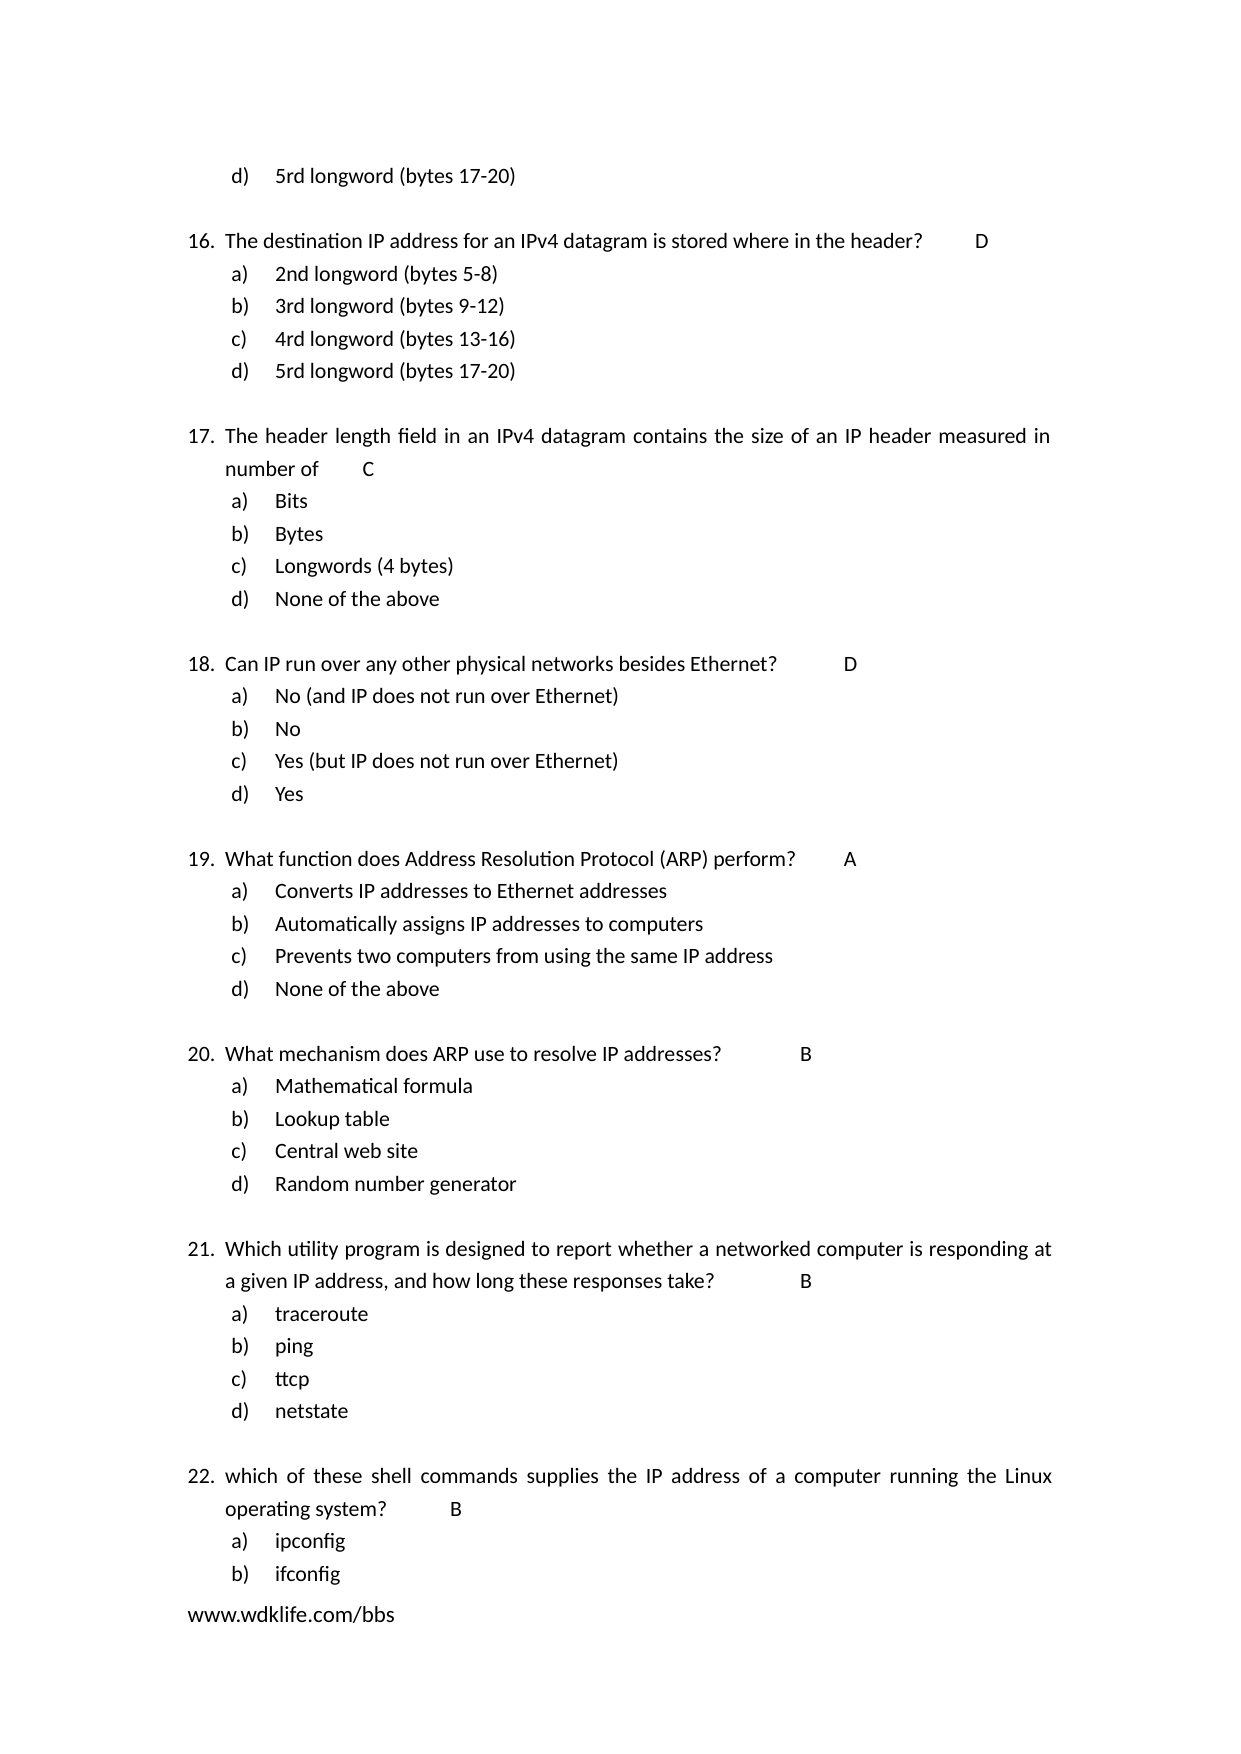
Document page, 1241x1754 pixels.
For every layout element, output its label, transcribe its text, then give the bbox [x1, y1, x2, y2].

list Automatically assigns IP addresses to computers [231, 907, 1053, 940]
list No [231, 712, 1053, 745]
list 5rd longword (bytes 17-20) [231, 355, 1053, 387]
list Which utility program is designed to report whether a networked computer is responding at a given IP address, and how long these responses take? B [187, 1232, 1053, 1297]
list What mechanism does ARP use to resolve IP addresses? B [187, 1037, 1053, 1070]
list ifconfig [231, 1557, 1053, 1590]
list Yes (but IP does not run over Ethernet) [231, 745, 1053, 777]
list The header length field in an IPv4 datagram contains the size of an IP header measured in number of C [187, 420, 1053, 485]
list What function does Address Resolution Protocol (ARP) perform? A [187, 842, 1053, 875]
list Central web site [231, 1135, 1053, 1167]
list None of the above [231, 972, 1053, 1005]
list Bits [231, 485, 1053, 517]
list Yes [231, 777, 1053, 810]
list Mathematical formula [231, 1070, 1053, 1102]
list 4rd longword (bytes 13-16) [231, 322, 1053, 355]
list Prevents two computers from using the same IP address [231, 940, 1053, 972]
list Can IP run over any other physical networks besides Ethernet? D [187, 647, 1053, 680]
list ping [231, 1330, 1053, 1362]
list Lookup table [231, 1102, 1053, 1135]
list Longwords (4 bytes) [231, 550, 1053, 582]
list Bytes [231, 517, 1053, 550]
list None of the above [231, 582, 1053, 615]
list No (and IP does not run over Ethernet) [231, 680, 1053, 712]
list which of these shell commands supplies the IP address of a computer running the Linux operating system? B [187, 1460, 1053, 1525]
list 5rd longword (bytes 17-20) [231, 160, 1053, 192]
list The destination IP address for an IPv4 datagram is stored where in the header? D [187, 225, 1053, 257]
list 3rd longword (bytes 9-12) [231, 290, 1053, 322]
list 2nd longword (bytes 5-8) [231, 257, 1053, 290]
list ttcp [231, 1362, 1053, 1395]
list ipconfig [231, 1525, 1053, 1557]
list traceroute [231, 1297, 1053, 1330]
list netstate [231, 1395, 1053, 1427]
list Converts IP addresses to Ethernet addresses [231, 875, 1053, 907]
list Random number generator [231, 1167, 1053, 1200]
